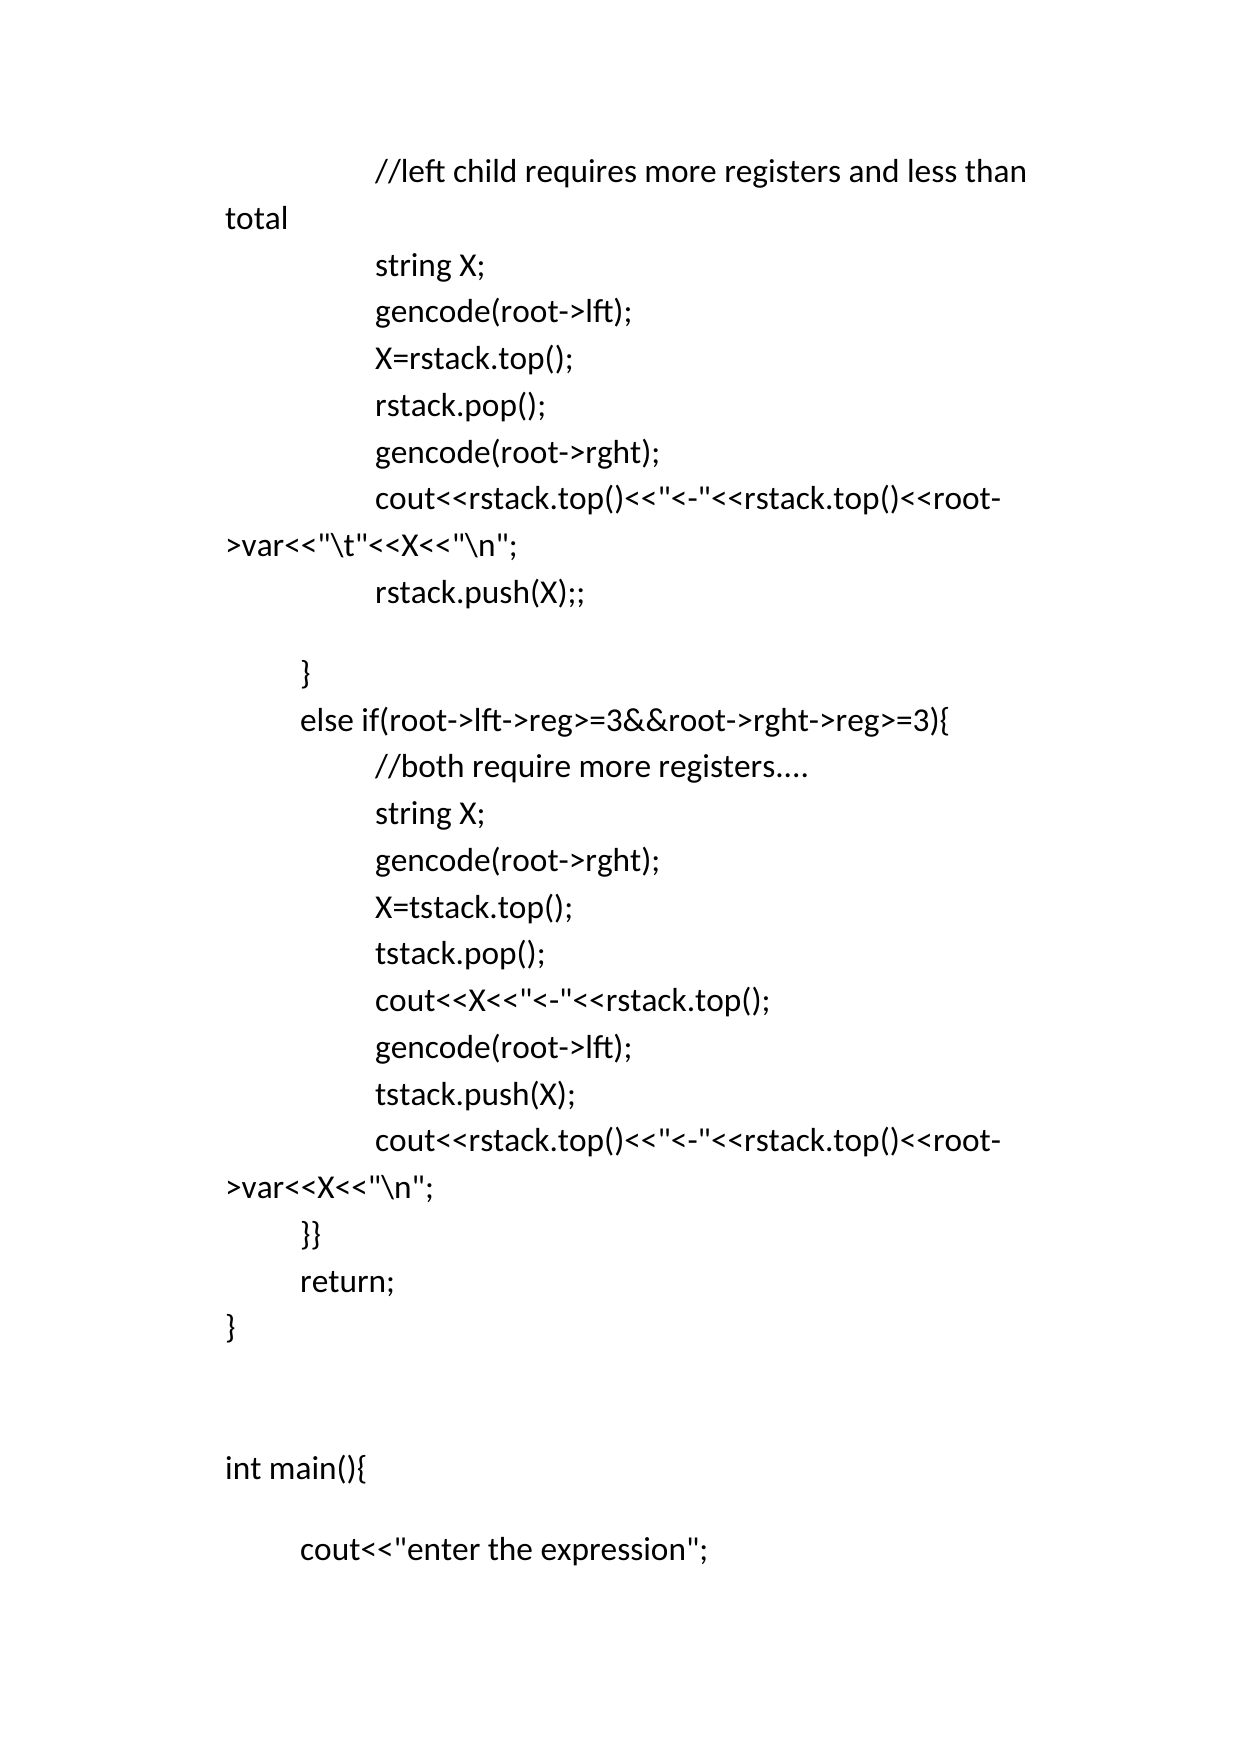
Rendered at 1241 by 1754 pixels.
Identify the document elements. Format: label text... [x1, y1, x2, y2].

list int main(){ [225, 1447, 1090, 1488]
list tstack.push(X); [225, 1073, 1090, 1113]
list }} [225, 1213, 1090, 1254]
list } [225, 652, 1090, 692]
list string X; [225, 243, 1090, 284]
list string X; [225, 792, 1090, 833]
list cout<<"enter the expression"; [225, 1528, 1090, 1568]
list //left child requires more registers and less than total [225, 150, 1090, 237]
list } [225, 1307, 1090, 1347]
list X=tstack.top(); [225, 886, 1090, 926]
list X=rstack.top(); [225, 337, 1090, 378]
list gencode(root->lft); [225, 1026, 1090, 1067]
list rstack.pop(); [225, 384, 1090, 424]
list //both require more registers.... [225, 745, 1090, 786]
list tstack.pop(); [225, 932, 1090, 973]
list gencode(root->rght); [225, 431, 1090, 471]
list gencode(root->rght); [225, 839, 1090, 879]
list gencode(root->lft); [225, 290, 1090, 331]
list cout<<X<<"<-"<<rstack.top(); [225, 979, 1090, 1020]
list return; [225, 1260, 1090, 1301]
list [225, 477, 1090, 565]
list else if(root->lft->reg>=3&&root->rght->reg>=3){ [225, 698, 1090, 739]
list cout<<rstack.top()<<"<-"<<rstack.top()<<root->var<<X<<"\n"; [225, 1119, 1090, 1207]
list rstack.push(X);; [225, 571, 1090, 612]
